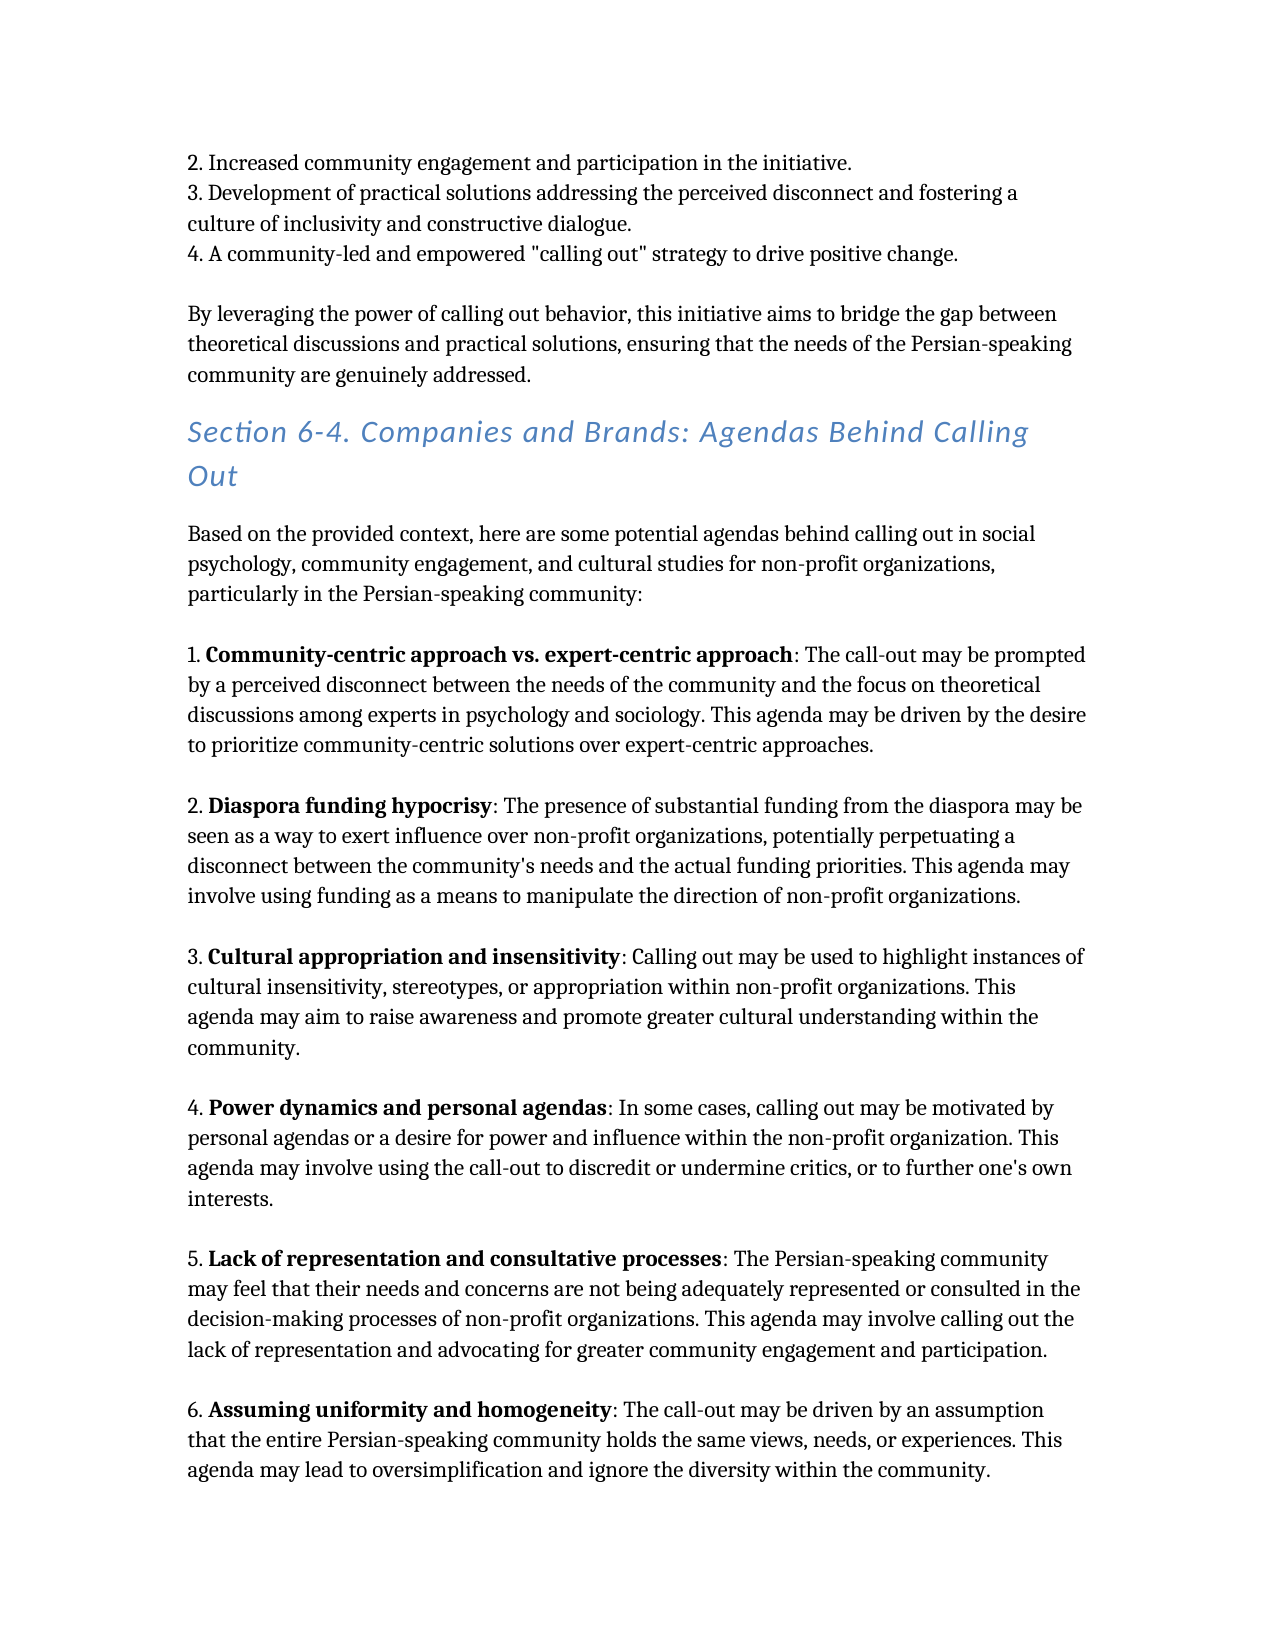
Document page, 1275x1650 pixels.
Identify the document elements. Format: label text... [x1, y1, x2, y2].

subtitle Section 6-4. Companies and Brands: Agendas Behind Calling Out [187, 412, 1087, 494]
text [187, 150, 1087, 388]
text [187, 521, 1087, 1484]
